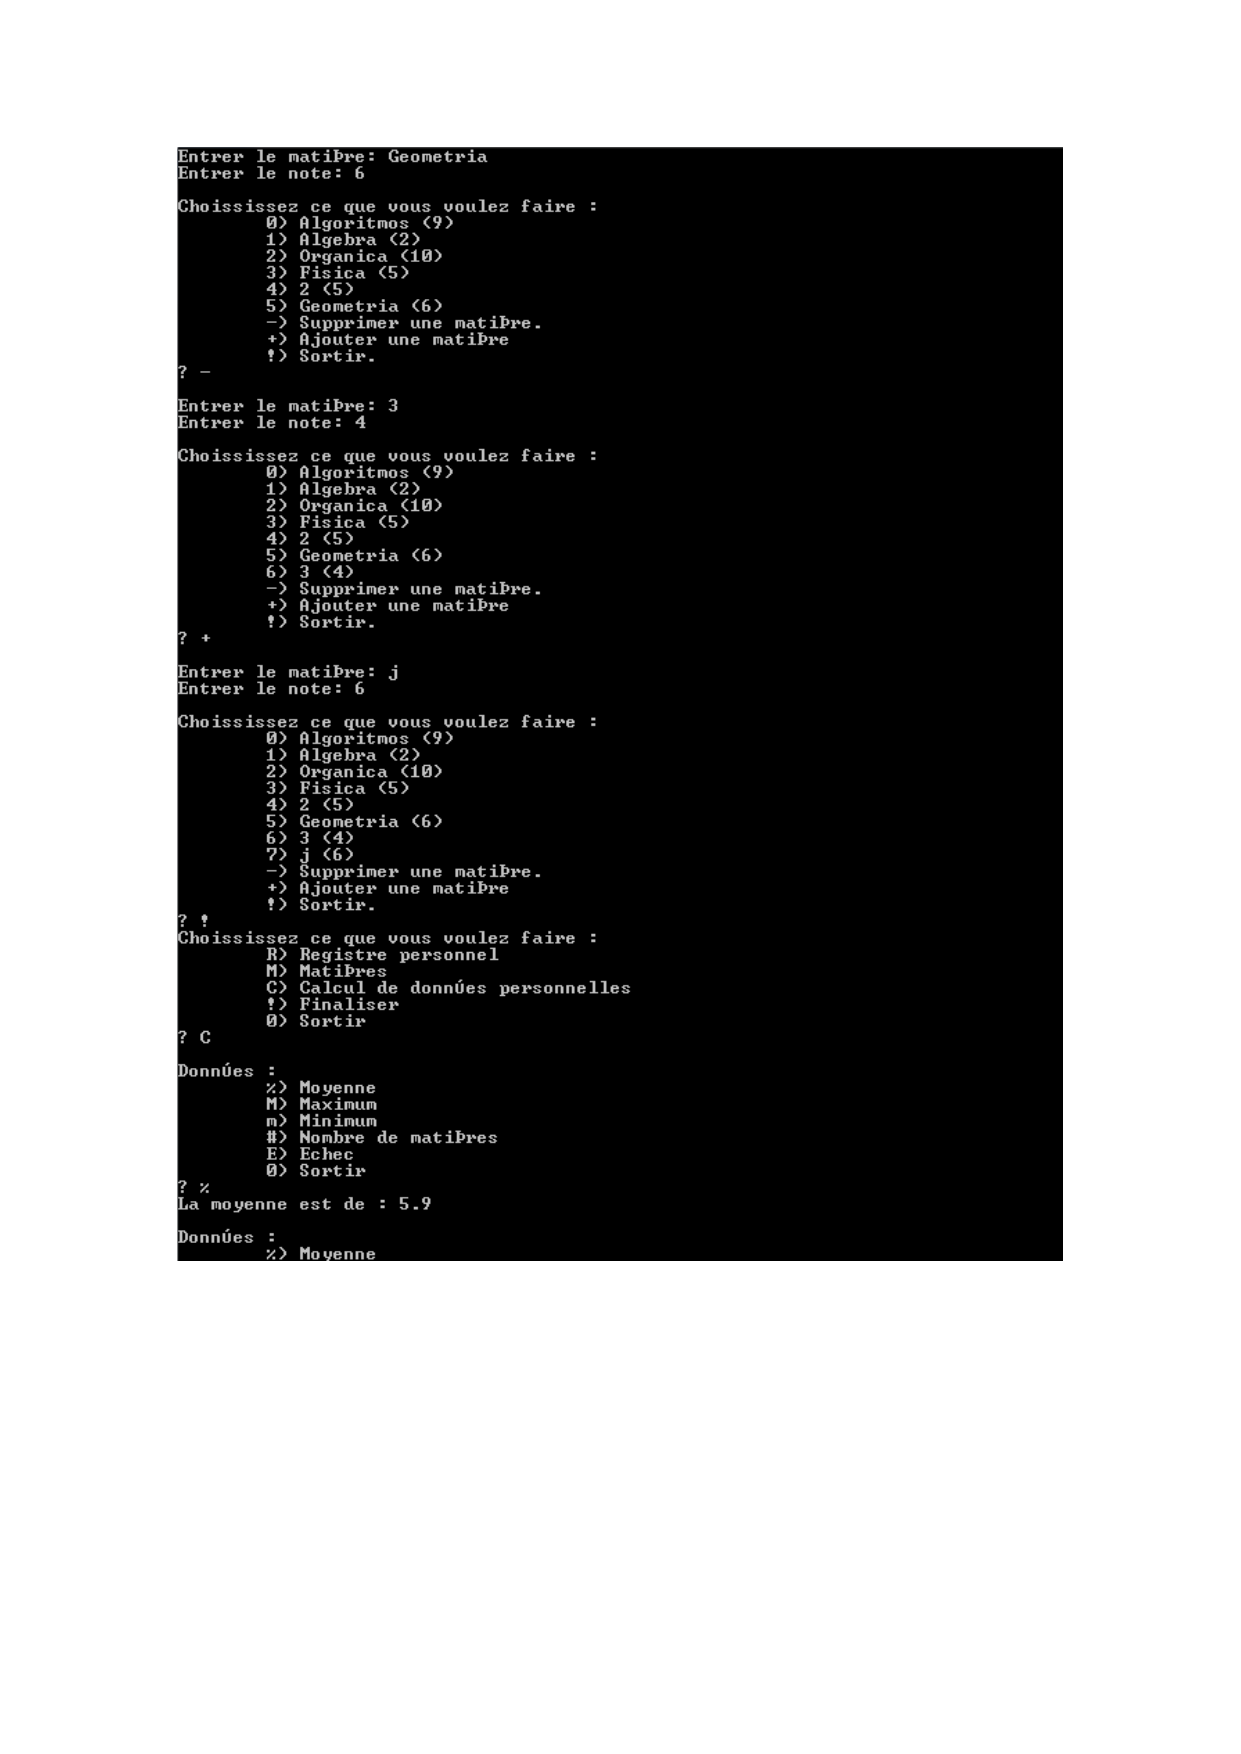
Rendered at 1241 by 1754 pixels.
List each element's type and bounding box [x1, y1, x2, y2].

picture [177, 147, 1063, 1261]
